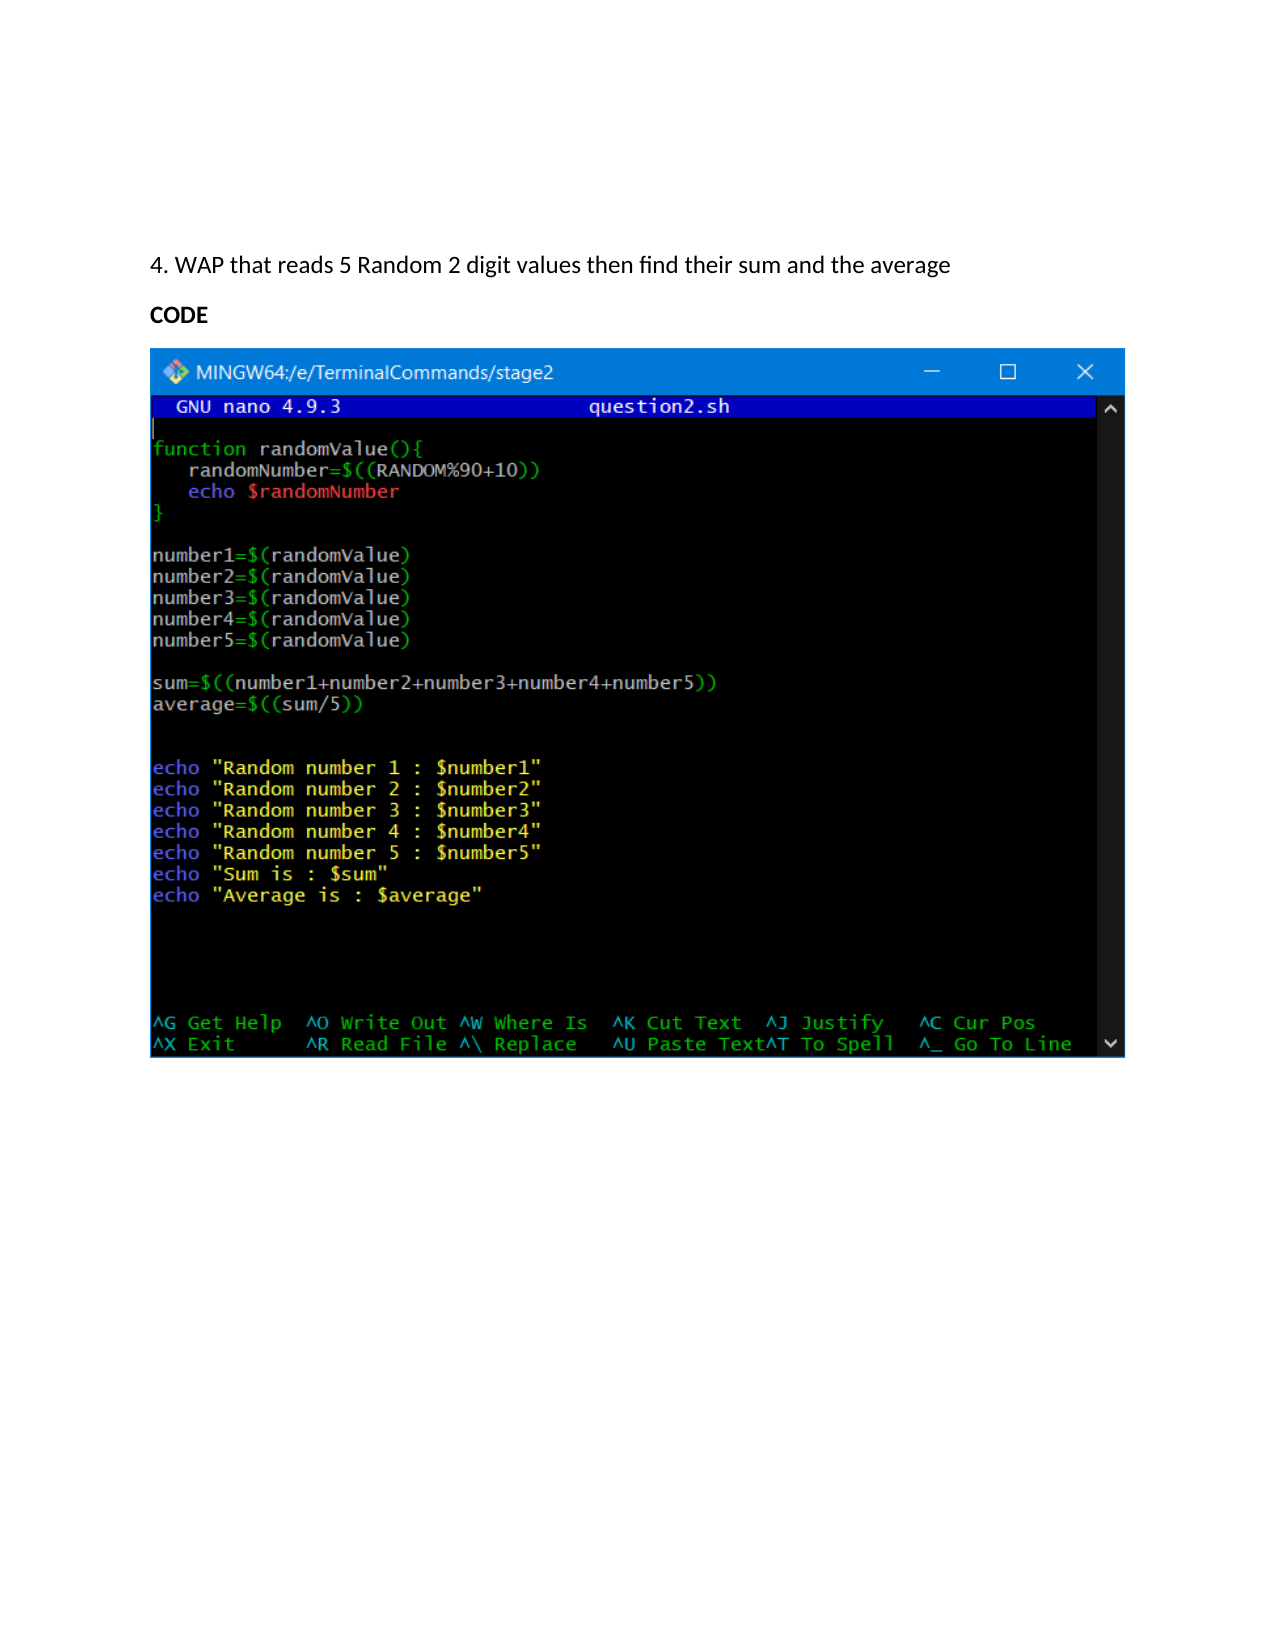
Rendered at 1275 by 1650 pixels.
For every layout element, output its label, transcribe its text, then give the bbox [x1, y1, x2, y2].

text 4. WAP that reads 5 Random 2 digit values then find their sum and the average [150, 249, 1125, 280]
picture [150, 348, 1125, 1058]
text CODE [150, 299, 1125, 329]
